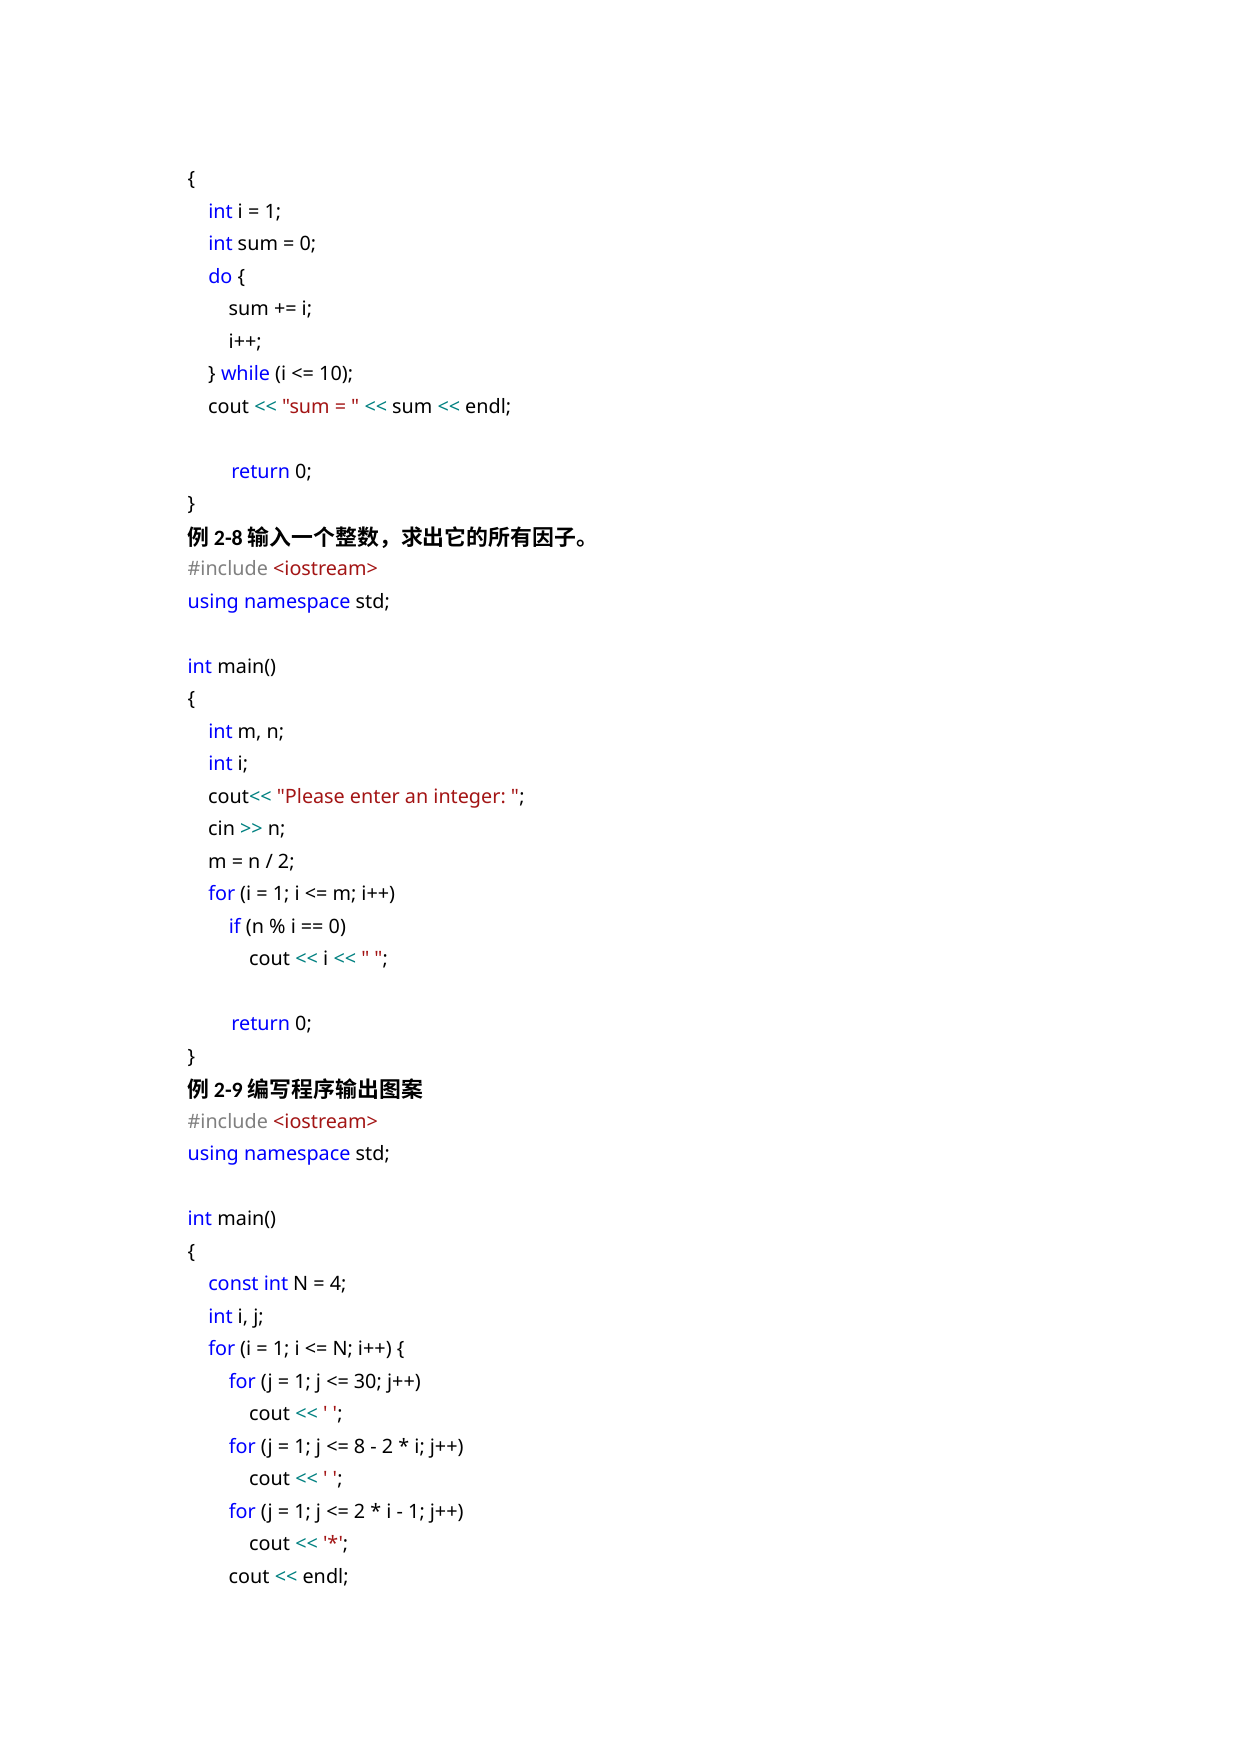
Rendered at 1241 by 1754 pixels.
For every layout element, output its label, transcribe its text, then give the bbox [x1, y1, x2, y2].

text int i; [187, 747, 1053, 779]
text int main() [187, 649, 1053, 682]
text cout << endl; [187, 1559, 1053, 1592]
text for (i = 1; i <= N; i++) { [187, 1332, 1053, 1364]
text do { [187, 259, 1053, 292]
text return 0; [187, 1007, 1053, 1039]
text i++; [187, 324, 1053, 357]
text #include <iostream> [187, 1104, 1053, 1137]
text const int N = 4; [187, 1267, 1053, 1299]
text 例2-8 输入一个整数，求出它的所有因子。 [187, 519, 1053, 552]
text cout << "sum = " << sum << endl; [187, 389, 1053, 422]
text } [187, 1039, 1053, 1072]
text sum += i; [187, 292, 1053, 324]
text int i, j; [187, 1299, 1053, 1332]
text cout << '*'; [187, 1527, 1053, 1559]
text } while (i <= 10); [187, 357, 1053, 389]
text 例2-9 编写程序输出图案 [187, 1072, 1053, 1104]
text cout << ' '; [187, 1397, 1053, 1429]
text return 0; [187, 454, 1053, 487]
text #include <iostream> [187, 552, 1053, 584]
text for (i = 1; i <= m; i++) [187, 877, 1053, 909]
text { [187, 1234, 1053, 1267]
text using namespace std; [187, 584, 1053, 617]
text cout << i << " "; [187, 942, 1053, 974]
text int i = 1; [187, 194, 1053, 227]
text } [187, 487, 1053, 519]
text cin >> n; [187, 812, 1053, 844]
text for (j = 1; j <= 2 * i - 1; j++) [187, 1494, 1053, 1527]
text m = n / 2; [187, 844, 1053, 877]
text using namespace std; [187, 1137, 1053, 1169]
text { [187, 682, 1053, 714]
text cout<< "Please enter an integer: "; [187, 779, 1053, 812]
text for (j = 1; j <= 8 - 2 * i; j++) [187, 1429, 1053, 1462]
text int sum = 0; [187, 227, 1053, 259]
text for (j = 1; j <= 30; j++) [187, 1364, 1053, 1397]
text cout << ' '; [187, 1462, 1053, 1494]
text int m, n; [187, 714, 1053, 747]
text int main() [187, 1202, 1053, 1234]
text { [187, 162, 1053, 194]
text if (n % i == 0) [187, 909, 1053, 942]
